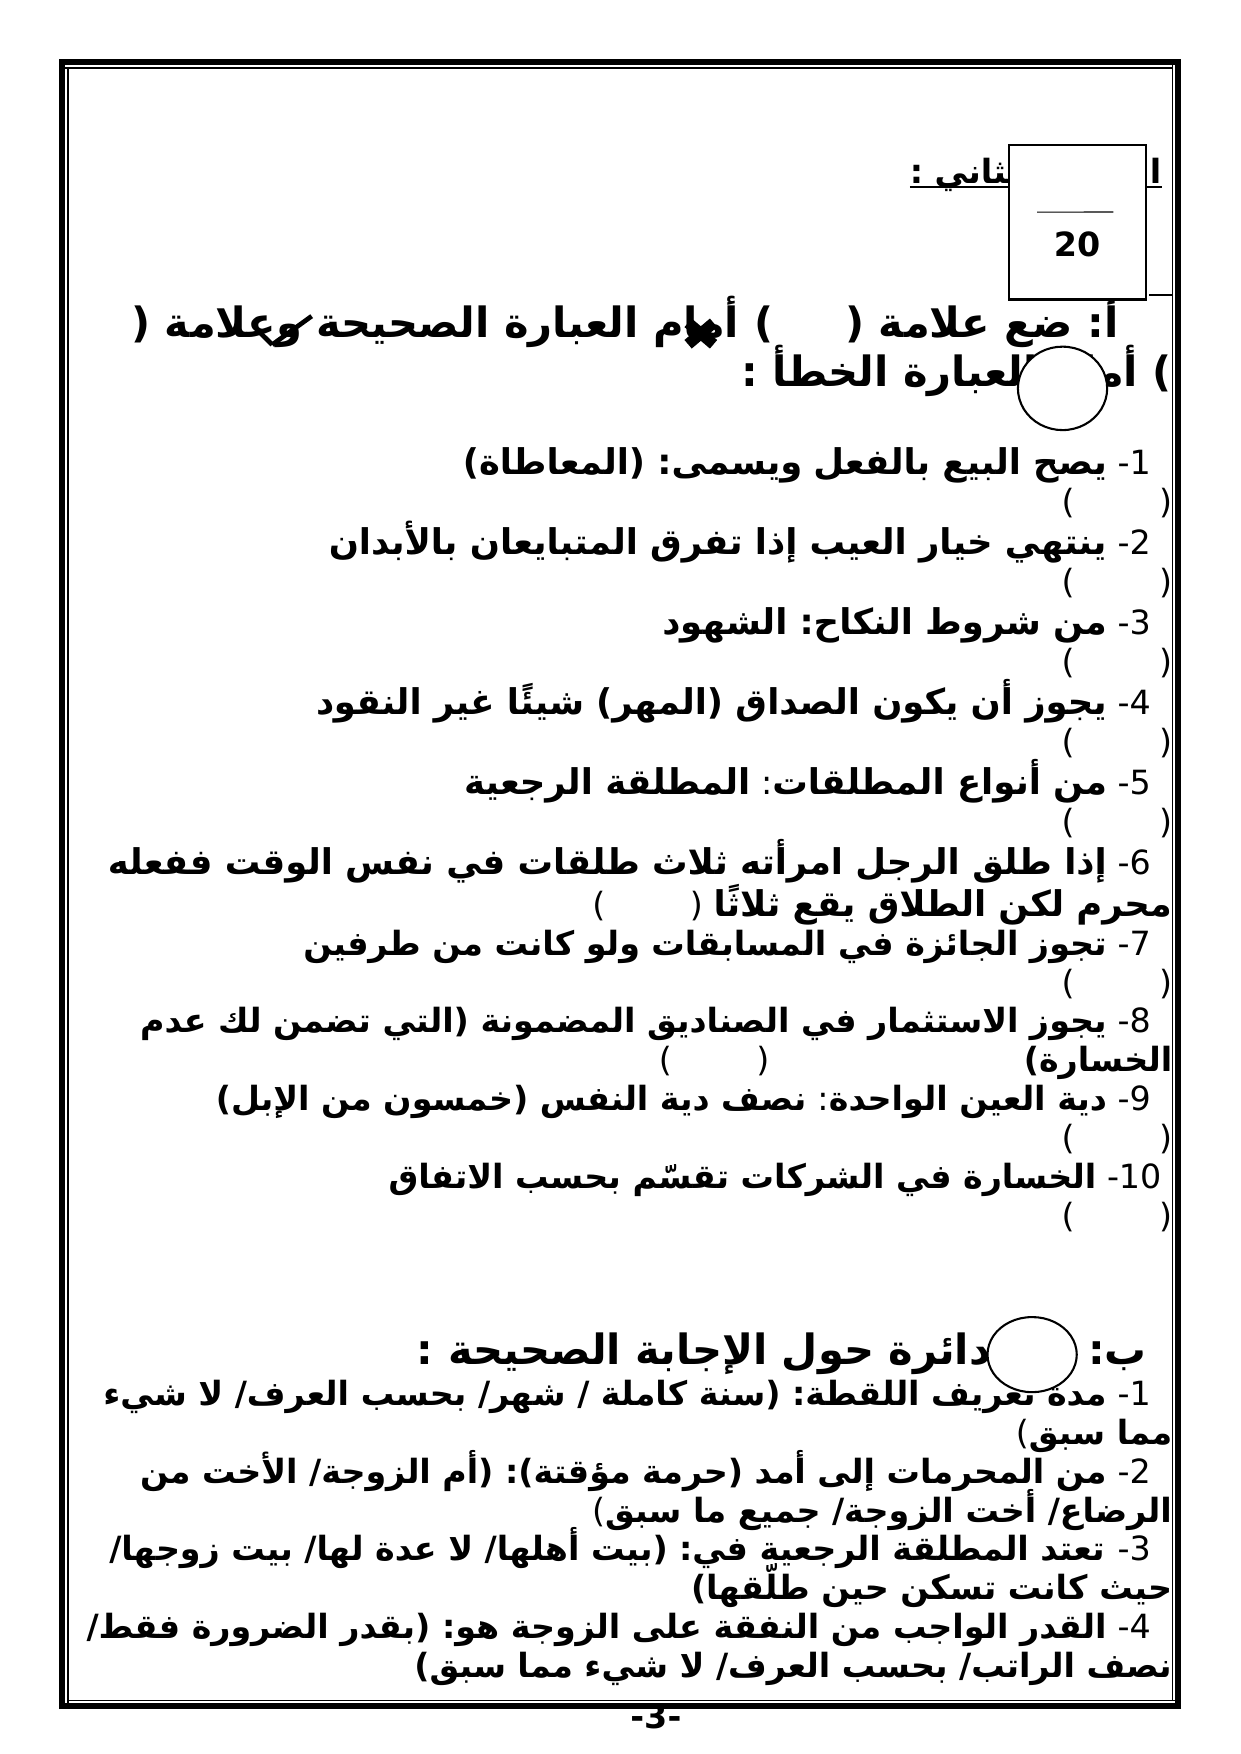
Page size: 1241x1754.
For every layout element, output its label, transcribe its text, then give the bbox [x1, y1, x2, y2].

text 10- الخسارة في الشركات تقسّم بحسب الاتفاق ( ) [69, 1157, 1172, 1235]
text 7- تجوز الجائزة في المسابقات ولو كانت من طرفين ( ) [69, 924, 1172, 1002]
text 4- القدر الواجب من النفقة على الزوجة هو: (بقدر الضرورة فقط/ نصف الراتب/ بحسب العرف/ لا شيء مما سبق) [69, 1608, 1172, 1685]
text 9- دية العين الواحدة: نصف دية النفس (خمسون من الإبل) ( ) [69, 1080, 1172, 1157]
text ب: ضع دائرة حول الإجابة الصحيحة : [1065, 1326, 1172, 1374]
text 2- ينتهي خيار العيب إذا تفرق المتبايعان بالأبدان ( ) [69, 521, 1172, 601]
text 6- إذا طلق الرجل امرأته ثلاث طلقات في نفس الوقت ففعله محرم لكن الطلاق يقع ثلاثًا ( ) [69, 842, 1172, 924]
text ب: ضع دائرة حول الإجابة الصحيحة : [69, 1326, 1000, 1374]
text أ: ضع علامة ( ) أمام العبارة الصحيحة وعلامة ( ) أمام العبارة الخطأ : [69, 299, 1172, 396]
text السؤال الثاني : [69, 159, 1008, 190]
text 8- يجوز الاستثمار في الصناديق المضمونة (التي تضمن لك عدم الخسارة) ( ) [69, 1002, 1172, 1080]
text 4- يجوز أن يكون الصداق (المهر) شيئًا غير النقود ( ) [69, 682, 1172, 762]
text 1- يصح البيع بالفعل ويسمى: (المعاطاة) ( ) [69, 441, 1172, 521]
text 2- من المحرمات إلى أمد (حرمة مؤقتة): (أم الزوجة/ الأخت من الرضاع/ أخت الزوجة/ جميع ما سبق) [69, 1452, 1172, 1530]
text 5- من أنواع المطلقات: المطلقة الرجعية ( ) [69, 762, 1172, 842]
text 1- مدة تعريف اللقطة: (سنة كاملة / شهر/ بحسب العرف/ لا شيء مما سبق) [69, 1374, 1172, 1452]
text 3- من شروط النكاح: الشهود ( ) [69, 601, 1172, 682]
text 3- تعتد المطلقة الرجعية في: (بيت أهلها/ لا عدة لها/ بيت زوجها/ حيث كانت تسكن حين طلّقها) [69, 1530, 1172, 1608]
